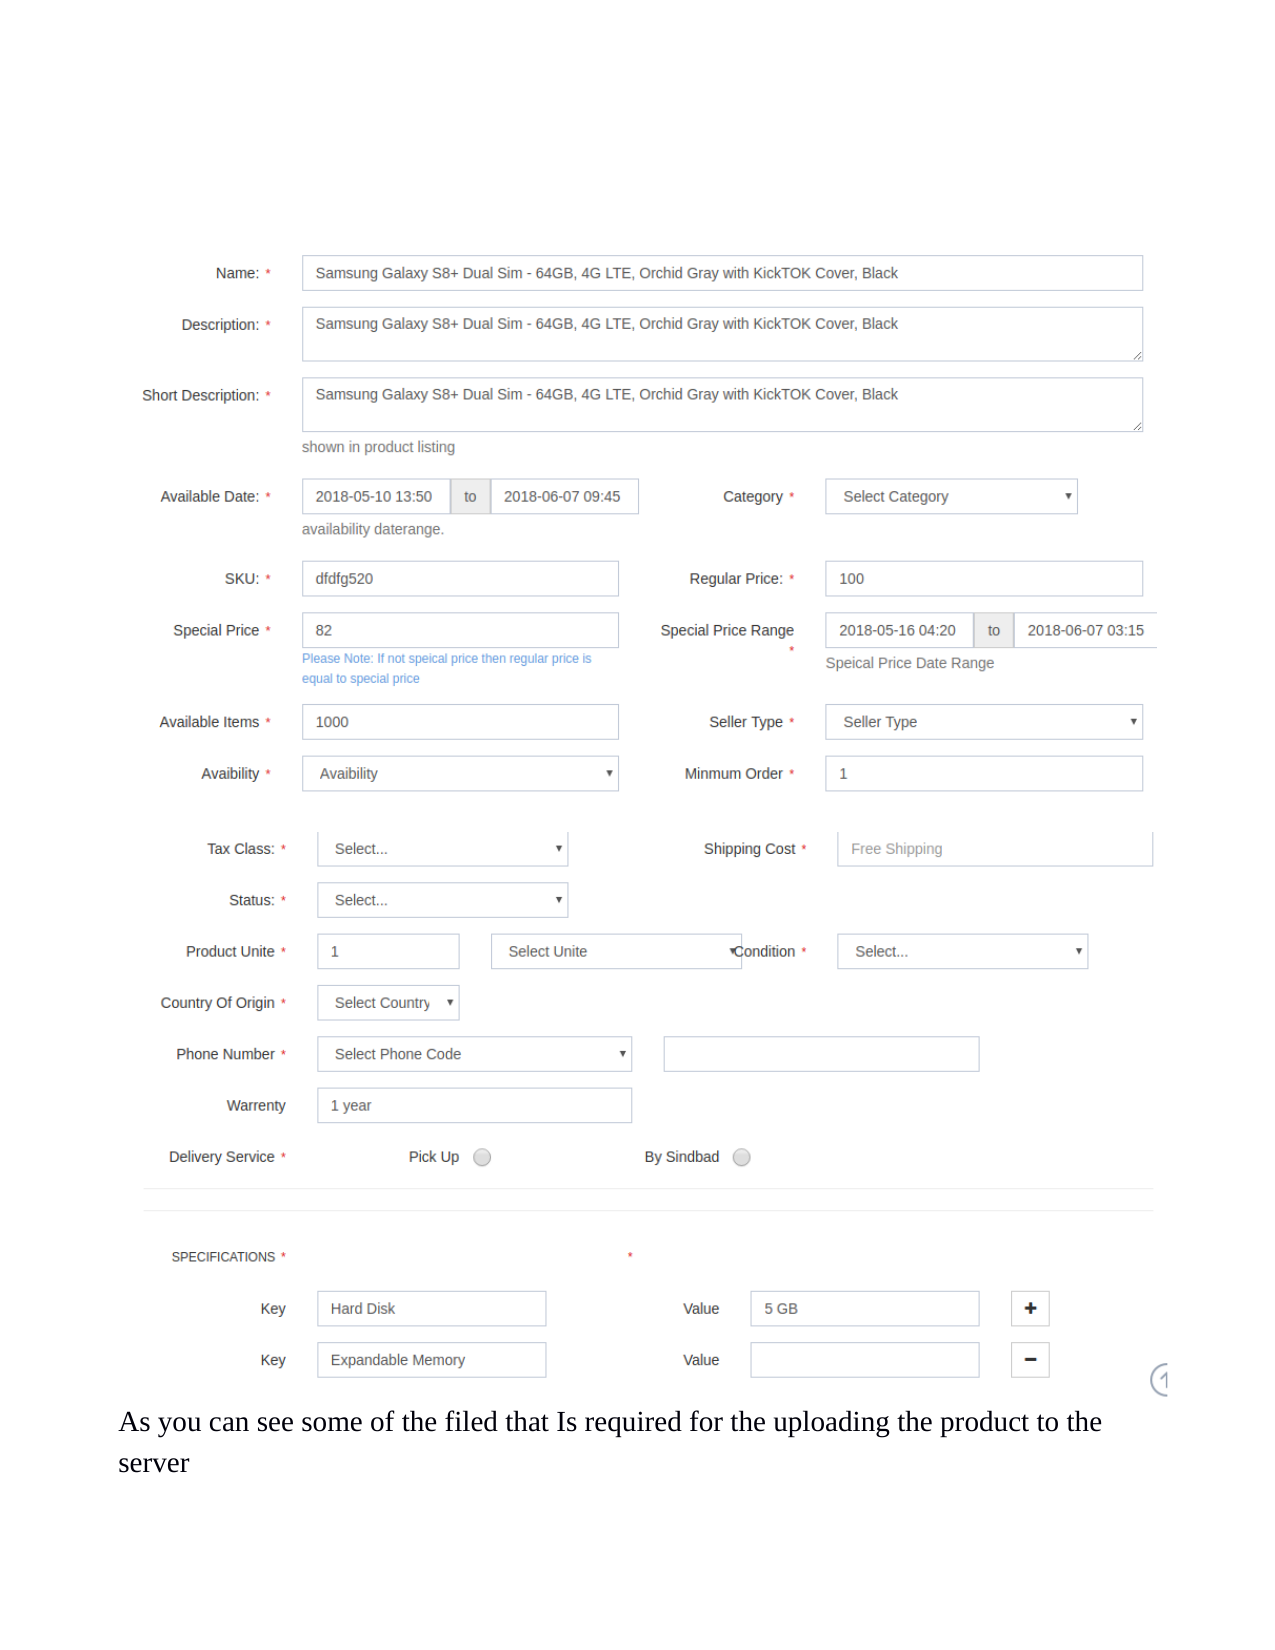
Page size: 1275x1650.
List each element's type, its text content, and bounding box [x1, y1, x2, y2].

picture [118, 233, 1157, 802]
picture [128, 832, 1168, 1405]
